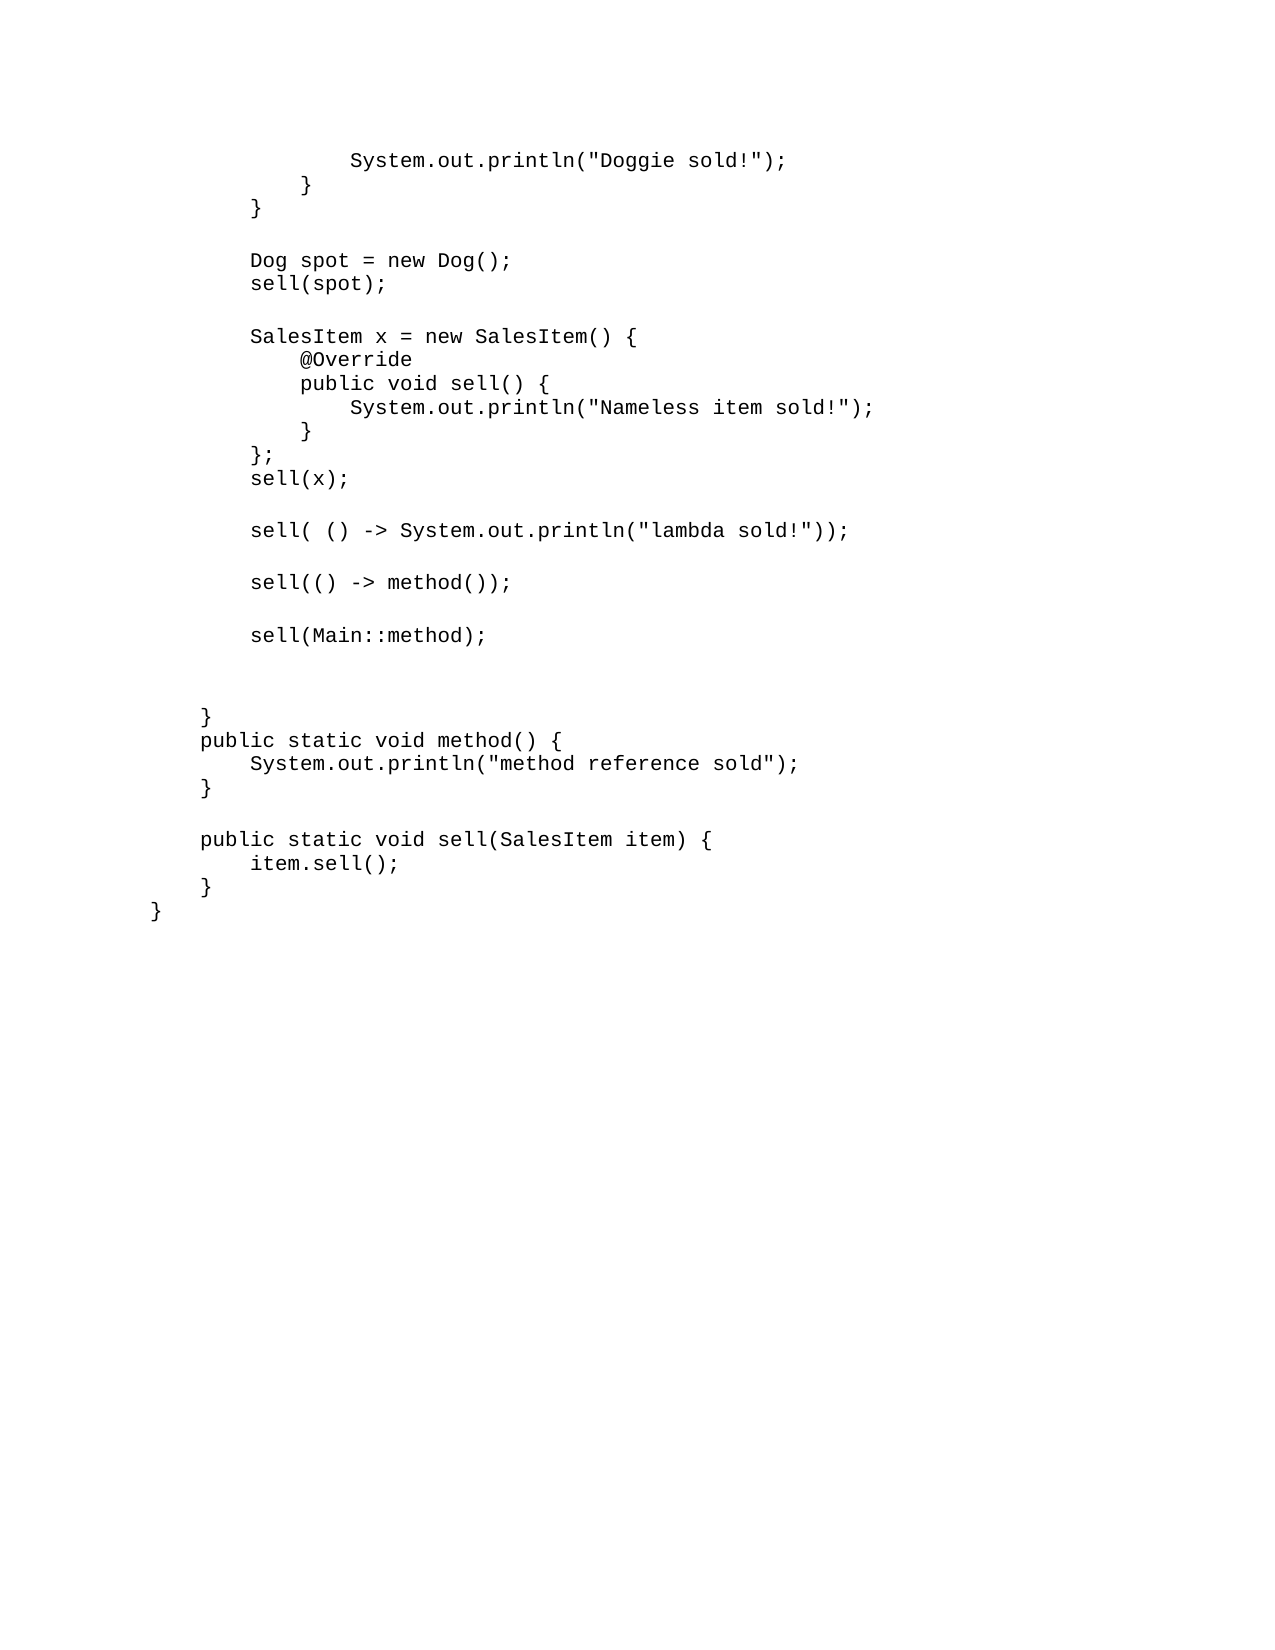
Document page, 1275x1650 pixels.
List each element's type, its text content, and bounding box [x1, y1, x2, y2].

text @Override [150, 349, 1125, 373]
text } [150, 197, 1125, 221]
text Dog spot = new Dog(); [150, 250, 1125, 273]
text System.out.println("Nameless item sold!"); [150, 397, 1125, 420]
text SalesItem x = new SalesItem() { [150, 326, 1125, 349]
text sell( () -> System.out.println("lambda sold!")); [150, 520, 1125, 544]
text } [150, 777, 1125, 801]
text item.sell(); [150, 853, 1125, 877]
text sell(() -> method()); [150, 572, 1125, 596]
text sell(spot); [150, 273, 1125, 297]
text } [150, 706, 1125, 729]
text } [150, 877, 1125, 900]
text public static void sell(SalesItem item) { [150, 829, 1125, 853]
text System.out.println("method reference sold"); [150, 753, 1125, 777]
text public void sell() { [150, 373, 1125, 397]
text } [150, 900, 1125, 924]
text } [150, 420, 1125, 444]
text } [150, 174, 1125, 197]
text sell(x); [150, 468, 1125, 491]
text sell(Main::method); [150, 625, 1125, 648]
text public static void method() { [150, 729, 1125, 753]
text System.out.println("Doggie sold!"); [150, 150, 1125, 174]
text }; [150, 444, 1125, 468]
